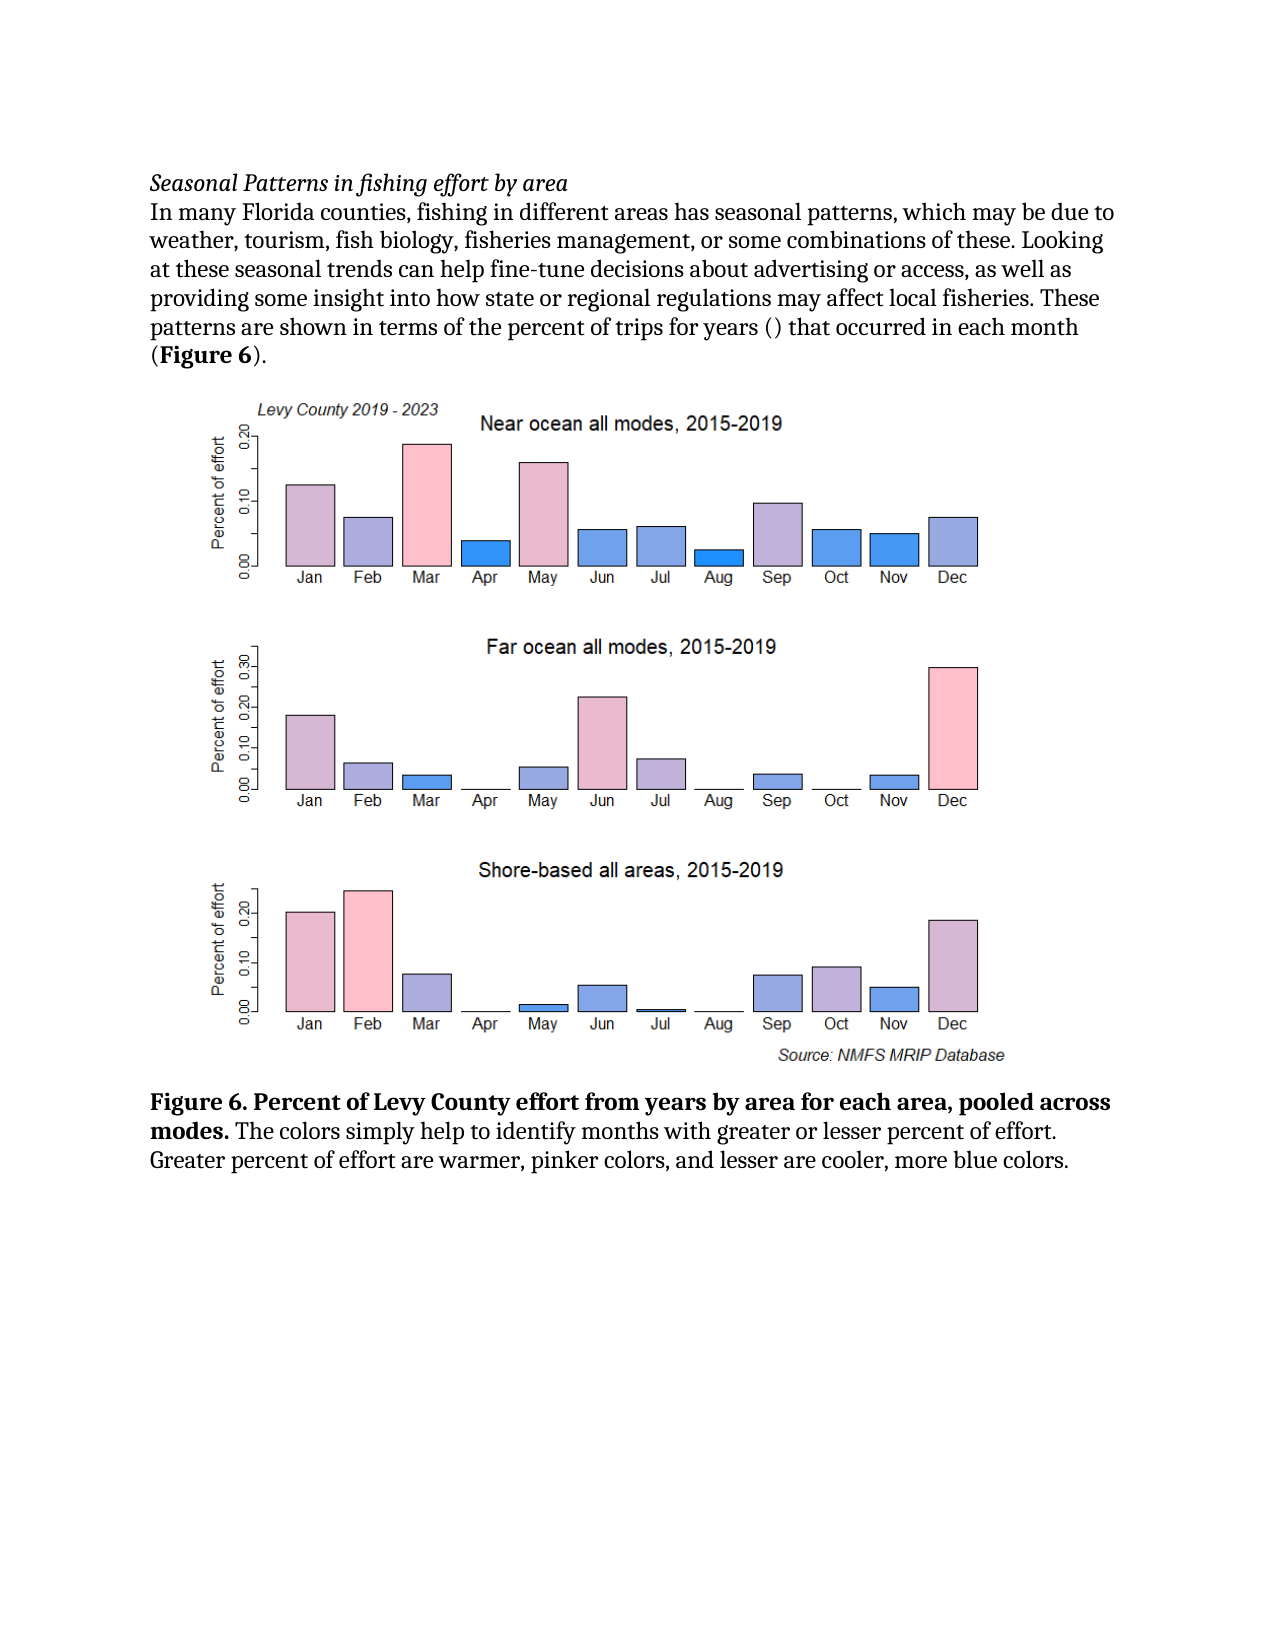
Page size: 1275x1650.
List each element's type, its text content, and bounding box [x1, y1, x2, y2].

text Figure 6. Percent of Levy County effort from years by area for each area, pooled across modes. The colors simply help to identify months with greater or lesser percent of effort. Greater percent of effort are warmer, pinker colors, and lesser are cooler, more blue colors. [150, 1088, 1125, 1174]
picture [168, 388, 1044, 1070]
text Seasonal Patterns in fishing effort by area In many Florida counties, fishing in different areas has seasonal patterns, which may be due to weather, tourism, fish biology, fisheries management, or some combinations of these. Looking at these seasonal trends can help fine-tune decisions about advertising or access, as well as providing some insight into how state or regional regulations may affect local fisheries. These patterns are shown in terms of the percent of trips for years () that occurred in each month (Figure 6). [150, 169, 1125, 370]
